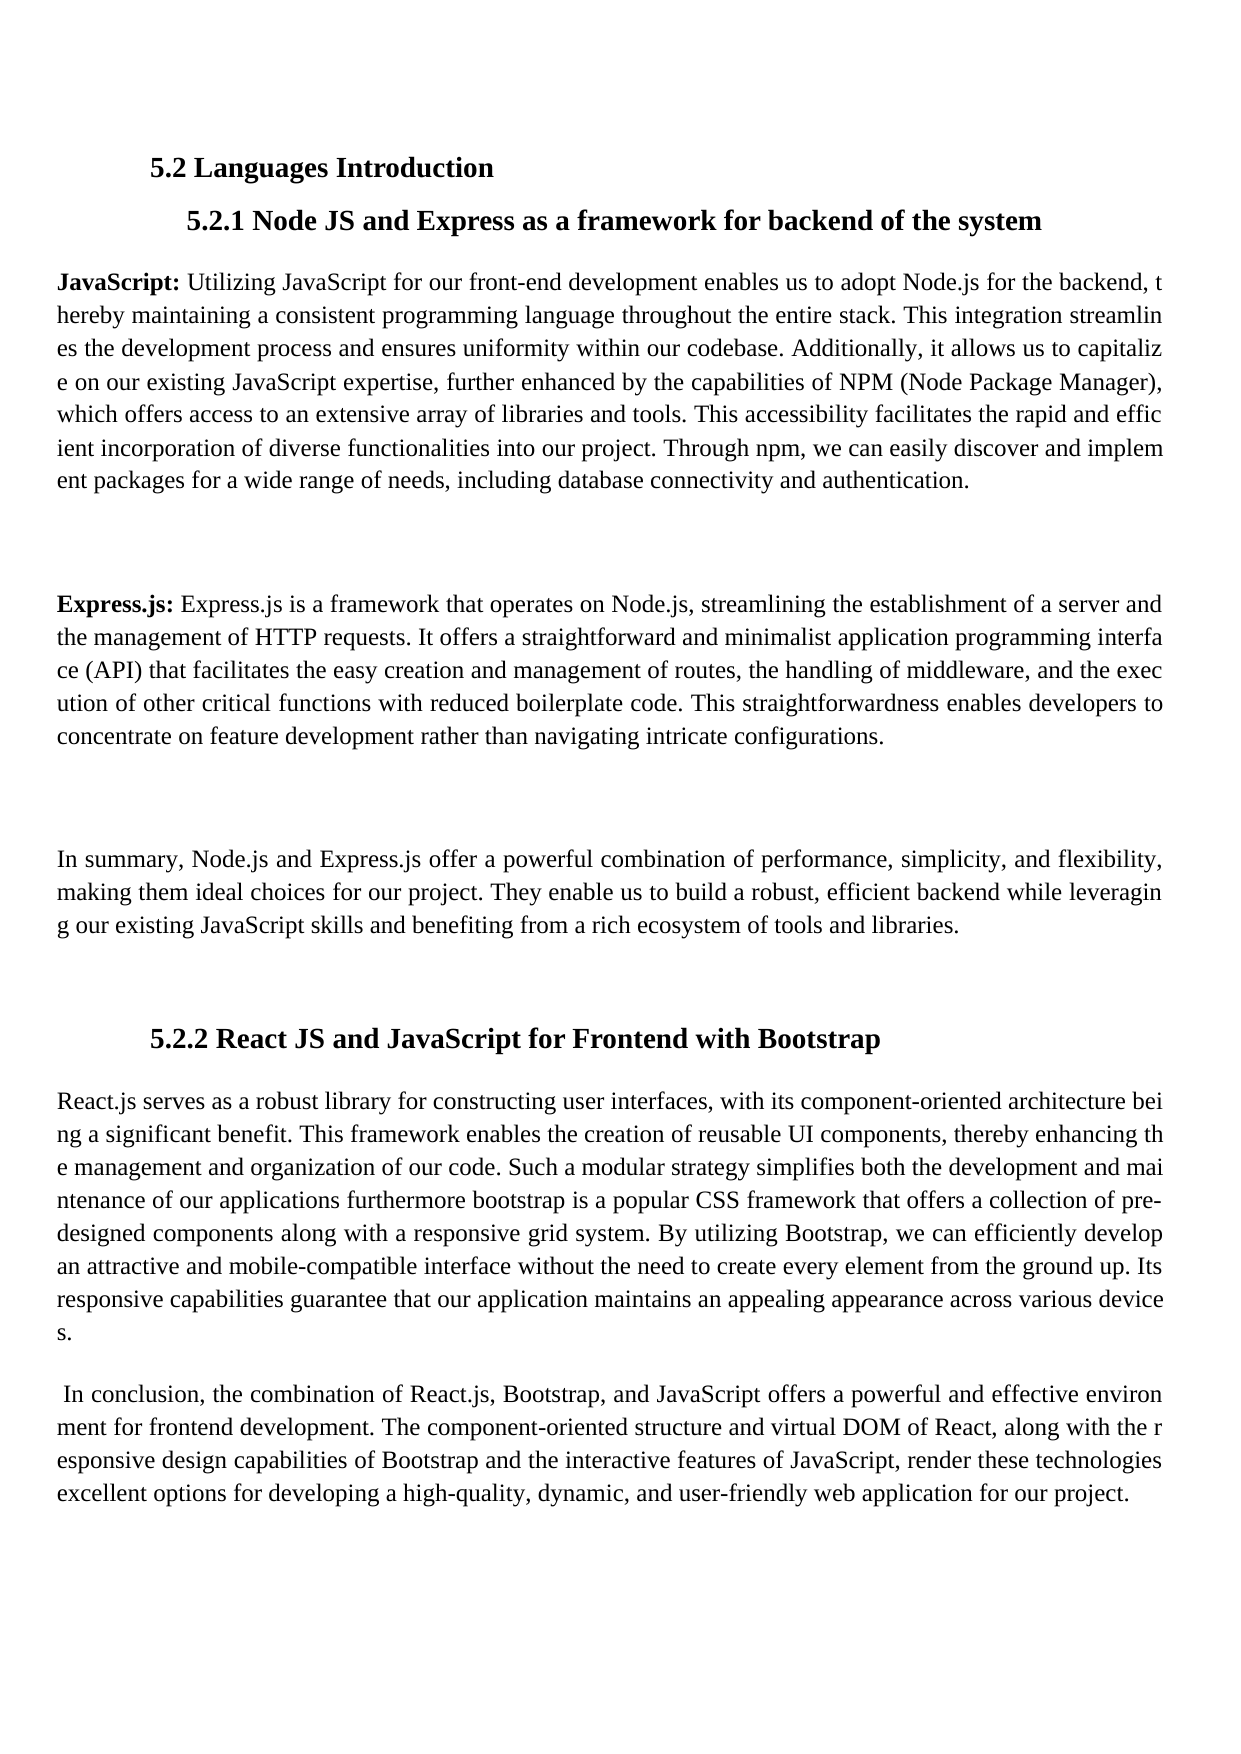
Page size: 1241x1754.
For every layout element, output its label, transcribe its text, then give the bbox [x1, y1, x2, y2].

text Express.js: Express.js is a framework that operates on Node.js, streamlining the establishment of a server and the management of HTTP requests. It offers a straightforward and minimalist application programming interface (API) that facilitates the easy creation and management of routes, the handling of middleware, and the execution of other critical functions with reduced boilerplate code. This straightforwardness enables developers to concentrate on feature development rather than navigating intricate configurations. [57, 589, 1164, 749]
text In summary, Node.js and Express.js offer a powerful combination of performance, simplicity, and flexibility, making them ideal choices for our project. They enable us to build a robust, efficient backend while leveraging our existing JavaScript skills and benefiting from a rich ecosystem of tools and libraries. [57, 844, 1164, 939]
text React.js serves as a robust library for constructing user interfaces, with its component-oriented architecture being a significant benefit. This framework enables the creation of reusable UI components, thereby enhancing the management and organization of our code. Such a modular strategy simplifies both the development and maintenance of our applications furthermore bootstrap is a popular CSS framework that offers a collection of pre-designed components along with a responsive grid system. By utilizing Bootstrap, we can efficiently develop an attractive and mobile-compatible interface without the need to create every element from the ground up. Its responsive capabilities guarantee that our application maintains an appealing appearance across various devices. [57, 1086, 1164, 1346]
subtitle 5.2.2 React JS and JavaScript for Frontend with Bootstrap [150, 1021, 1090, 1055]
subtitle 5.2.1 Node JS and Express as a framework for backend of the system [150, 203, 1090, 236]
text In conclusion, the combination of React.js, Bootstrap, and JavaScript offers a powerful and effective environment for frontend development. The component-oriented structure and virtual DOM of React, along with the responsive design capabilities of Bootstrap and the interactive features of JavaScript, render these technologies excellent options for developing a high-quality, dynamic, and user-friendly web application for our project. [57, 1379, 1164, 1506]
text JavaScript: Utilizing JavaScript for our front-end development enables us to adopt Node.js for the backend, thereby maintaining a consistent programming language throughout the entire stack. This integration streamlines the development process and ensures uniformity within our codebase. Additionally, it allows us to capitalize on our existing JavaScript expertise, further enhanced by the capabilities of NPM (Node Package Manager), which offers access to an extensive array of libraries and tools. This accessibility facilitates the rapid and efficient incorporation of diverse functionalities into our project. Through npm, we can easily discover and implement packages for a wide range of needs, including database connectivity and authentication. [57, 267, 1164, 494]
subtitle 5.2 Languages Introduction [150, 150, 1090, 183]
